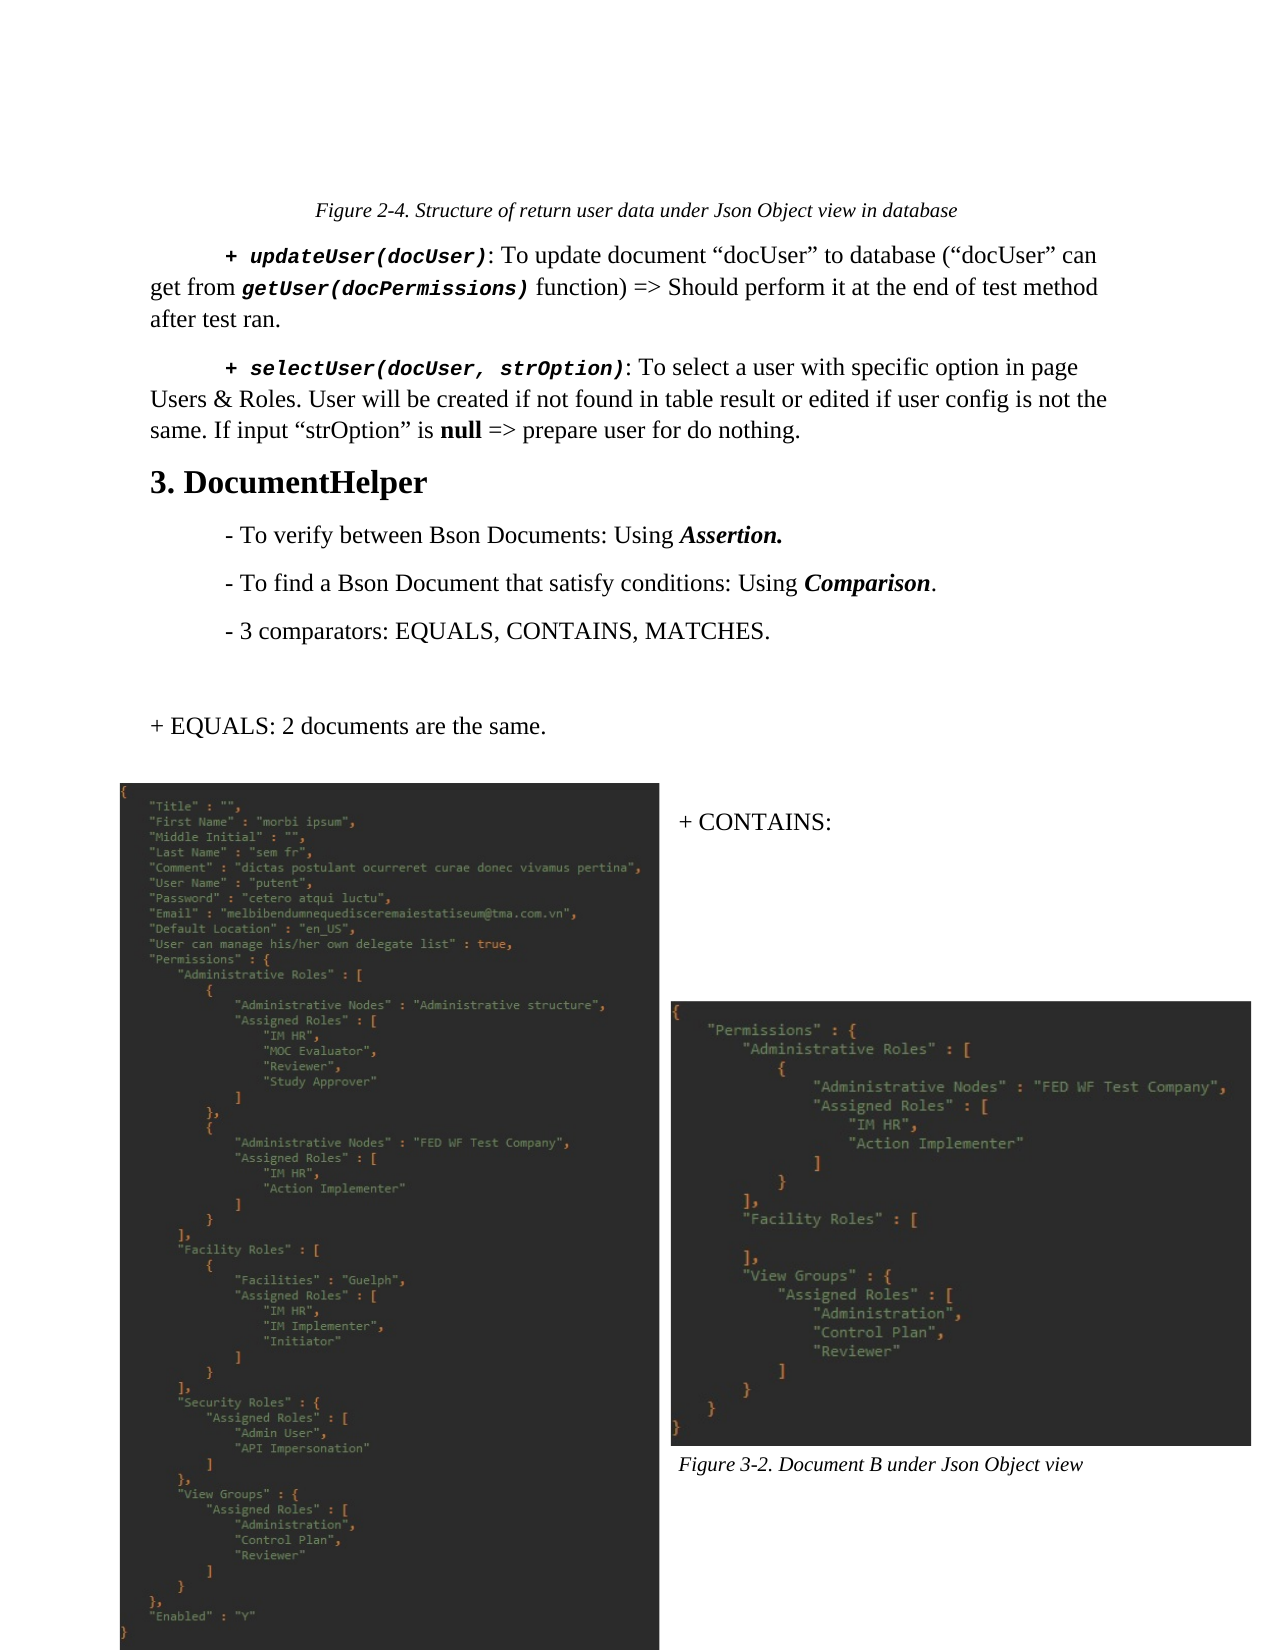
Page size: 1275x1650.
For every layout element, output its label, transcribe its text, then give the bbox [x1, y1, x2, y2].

text + updateUser(docUser): To update document “docUser” to database (“docUser” can get from getUser(docPermissions) function) => Should perform it at the end of test method after test ran. [150, 240, 1125, 333]
text Figure 2-4. Structure of return user data under Json Object view in database [150, 198, 1125, 222]
text 3. DocumentHelper [150, 462, 1125, 501]
text - To verify between Bson Documents: Using Assertion. [150, 520, 1125, 549]
picture [118, 782, 660, 1647]
text - To find a Bson Document that satisfy conditions: Using Comparison. [150, 568, 1125, 597]
text - 3 comparators: EQUALS, CONTAINS, MATCHES. [150, 616, 1125, 644]
text + CONTAINS: [660, 807, 1125, 835]
text Figure 3-2. Document B under Json Object view [660, 997, 1125, 1476]
picture [669, 1000, 1252, 1444]
text + selectUser(docUser, strOption): To select a user with specific option in page Users & Roles. User will be created if not found in table result or edited if user config is not the same. If input “strOption” is null => prepare user for do nothing. [150, 352, 1125, 443]
text + EQUALS: 2 documents are the same. [150, 711, 1125, 740]
